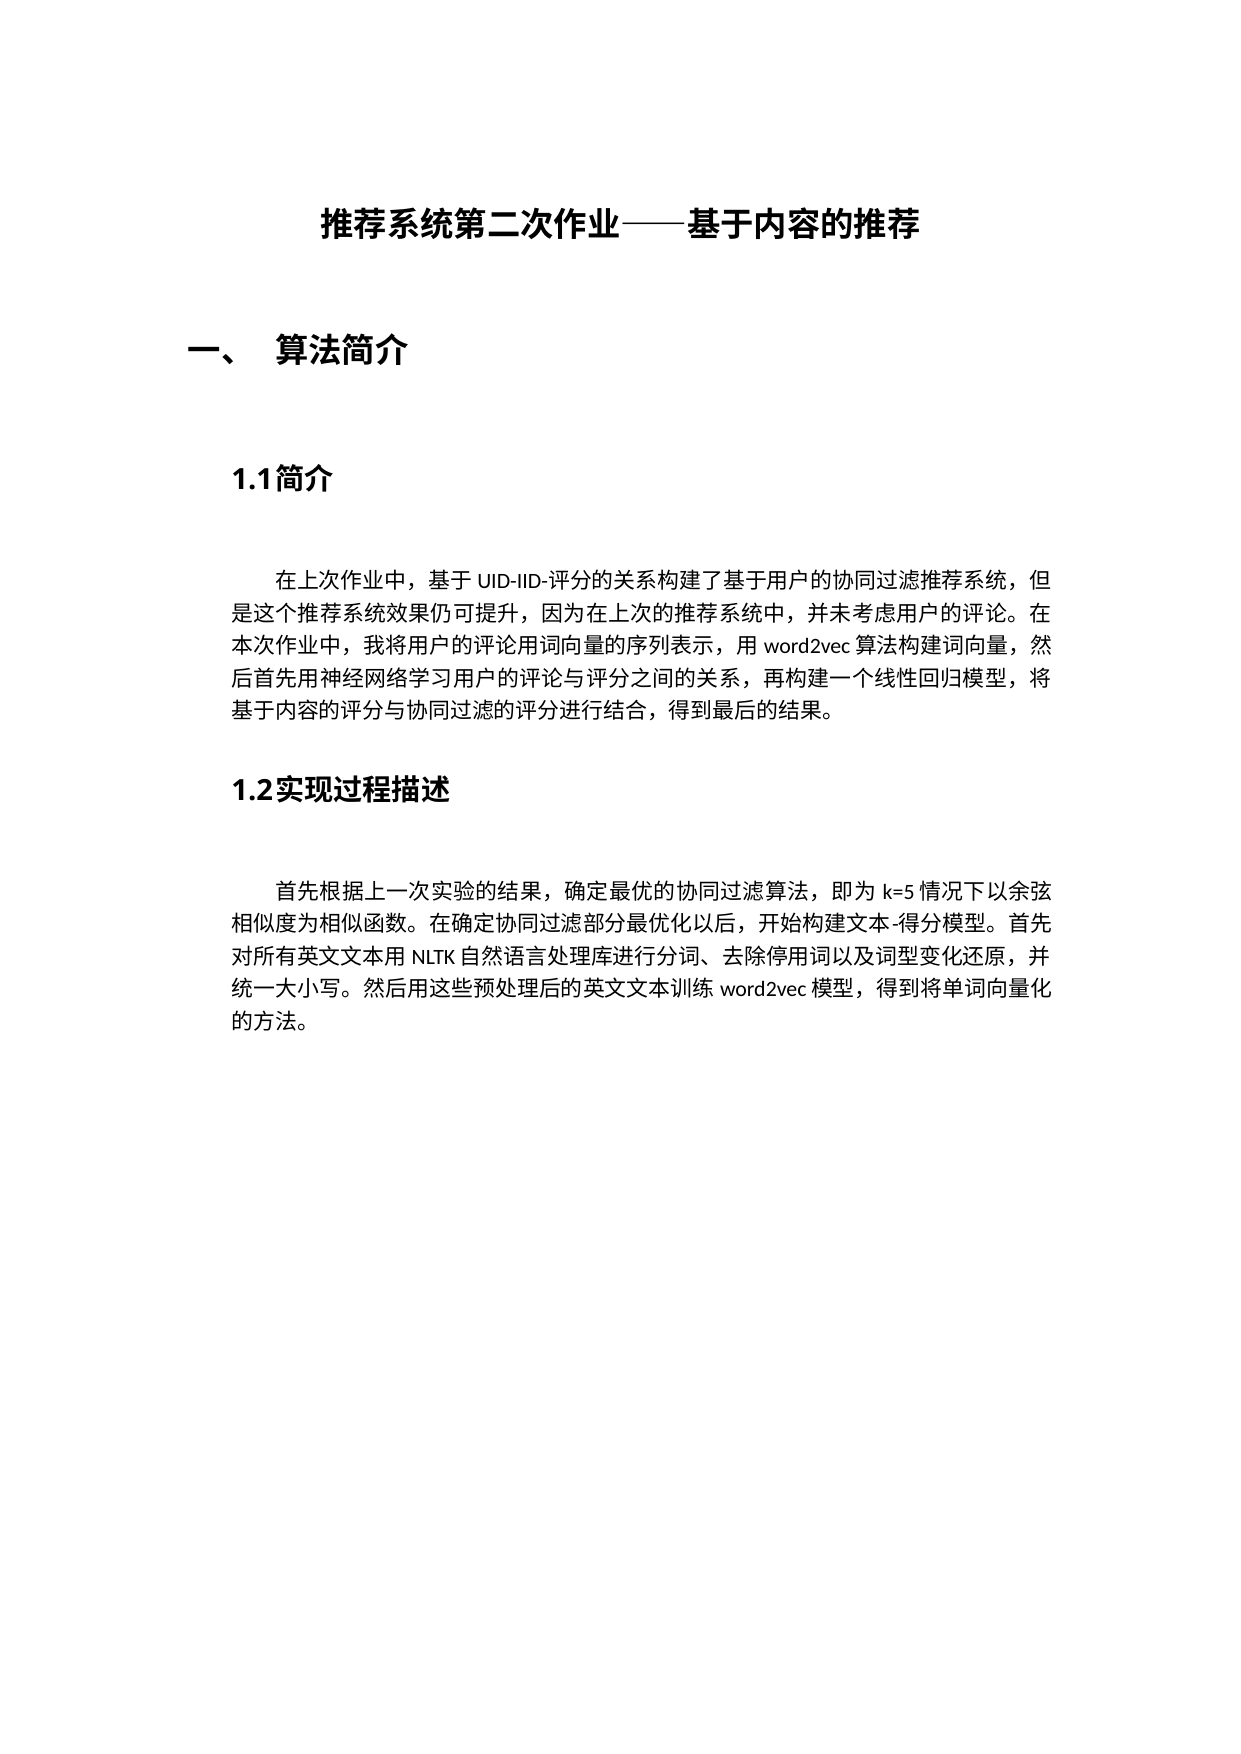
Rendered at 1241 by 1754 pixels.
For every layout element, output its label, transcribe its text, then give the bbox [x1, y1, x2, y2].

subtitle 实现过程描述 [231, 755, 1053, 820]
subtitle 算法简介 [187, 316, 1053, 381]
text 在上次作业中，基于UID-IID-评分的关系构建了基于用户的协同过滤推荐系统，但是这个推荐系统效果仍可提升，因为在上次的推荐系统中，并未考虑用户的评论。在本次作业中，我将用户的评论用词向量的序列表示，用word2vec算法构建词向量，然后首先用神经网络学习用户的评论与评分之间的关系，再构建一个线性回归模型，将基于内容的评分与协同过滤的评分进行结合，得到最后的结果。 [231, 563, 1053, 726]
text 首先根据上一次实验的结果，确定最优的协同过滤算法，即为k=5情况下以余弦相似度为相似函数。在确定协同过滤部分最优化以后，开始构建文本-得分模型。首先对所有英文文本用NLTK自然语言处理库进行分词、去除停用词以及词型变化还原，并统一大小写。然后用这些预处理后的英文文本训练word2vec模型，得到将单词向量化的方法。 [231, 873, 1053, 1036]
subtitle 推荐系统第二次作业——基于内容的推荐 [187, 189, 1053, 254]
subtitle 简介 [231, 445, 1053, 510]
